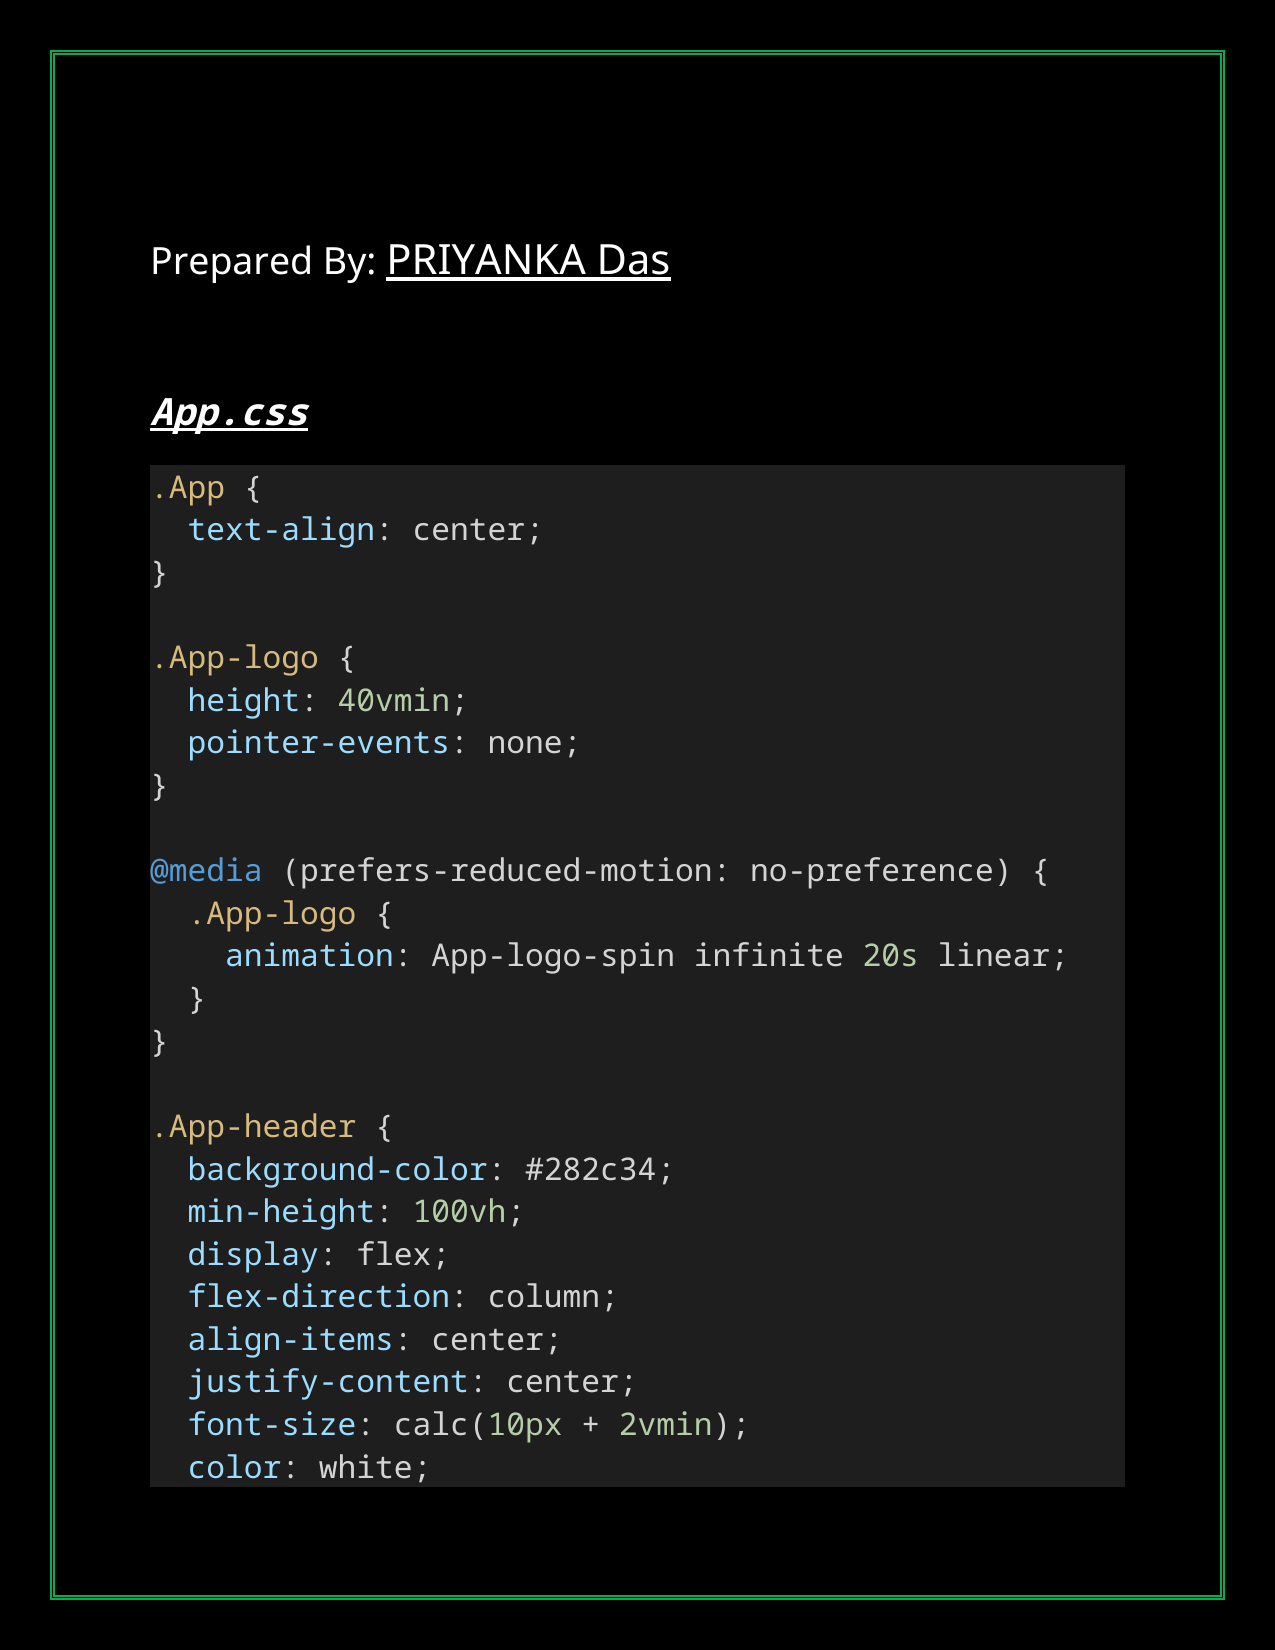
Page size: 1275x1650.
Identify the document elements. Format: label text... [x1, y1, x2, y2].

text pointer-events: none; [150, 720, 1125, 763]
text min-height: 100vh; [150, 1189, 1125, 1232]
text .App { [150, 465, 1125, 507]
text color: white; [150, 1445, 1125, 1487]
text } [150, 976, 1125, 1019]
text } [150, 550, 1125, 593]
text } [150, 763, 1125, 806]
text justify-content: center; [150, 1359, 1125, 1402]
text .App-logo { [150, 891, 1125, 933]
text height: 40vmin; [150, 678, 1125, 720]
text align-items: center; [150, 1317, 1125, 1359]
text font-size: calc(10px + 2vmin); [150, 1402, 1125, 1445]
text App.css [150, 385, 1125, 436]
text background-color: #282c34; [150, 1146, 1125, 1189]
text .App-header { [150, 1104, 1125, 1146]
text animation: App-logo-spin infinite 20s linear; [150, 933, 1125, 976]
text Prepared By: PRIYANKA Das [150, 229, 1125, 286]
text text-align: center; [150, 507, 1125, 550]
text display: flex; [150, 1232, 1125, 1274]
text flex-direction: column; [150, 1274, 1125, 1317]
text @media (prefers-reduced-motion: no-preference) { [150, 848, 1125, 891]
text .App-logo { [150, 635, 1125, 678]
text } [150, 1019, 1125, 1061]
